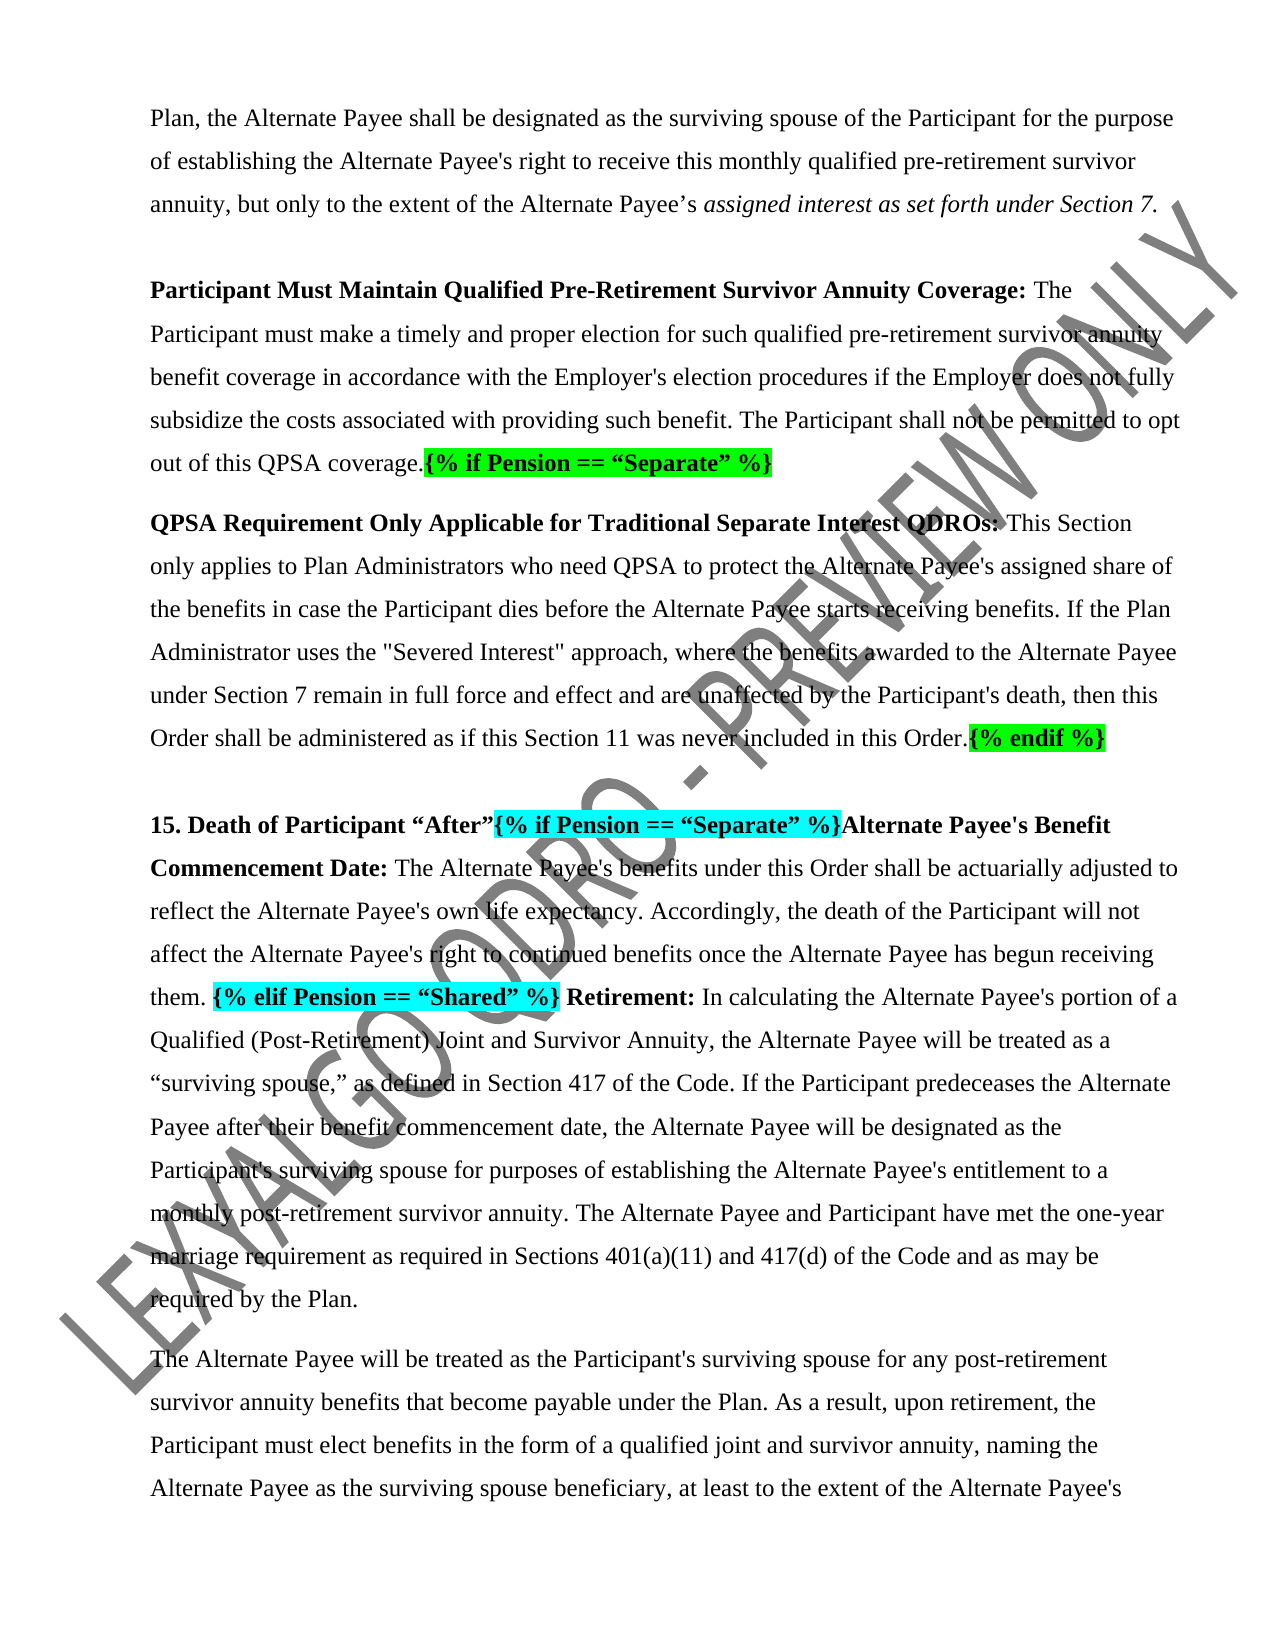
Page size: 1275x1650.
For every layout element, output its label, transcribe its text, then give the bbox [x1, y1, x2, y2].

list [150, 103, 1181, 218]
text QPSA Requirement Only Applicable for Traditional Separate Interest QDROs: This Section only applies to Plan Administrators who need QPSA to protect the Alternate Payee's assigned share of the benefits in case the Participant dies before the Alternate Payee starts receiving benefits. If the Plan Administrator uses the "Severed Interest" approach, where the benefits awarded to the Alternate Payee under Section 7 remain in full force and effect and are unaffected by the Participant's death, then this Order shall be administered as if this Section 11 was never included in this Order.{% endif %} [150, 508, 1181, 752]
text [150, 1344, 1181, 1502]
list Death of Participant “After”{% if Pension == “Separate” %}Alternate Payee's Benefit Commencement Date: The Alternate Payee's benefits under this Order shall be actuarially adjusted to reflect the Alternate Payee's own life expectancy. Accordingly, the death of the Participant will not affect the Alternate Payee's right to continued benefits once the Alternate Payee has begun receiving them. {% elif Pension == “Shared” %} Retirement: In calculating the Alternate Payee's portion of a Qualified (Post-Retirement) Joint and Survivor Annuity, the Alternate Payee will be treated as a “surviving spouse,” as defined in Section 417 of the Code. If the Participant predeceases the Alternate Payee after their benefit commencement date, the Alternate Payee will be designated as the Participant's surviving spouse for purposes of establishing the Alternate Payee's entitlement to a monthly post-retirement survivor annuity. The Alternate Payee and Participant have met the one-year marriage requirement as required in Sections 401(a)(11) and 417(d) of the Code and as may be required by the Plan. [150, 810, 1181, 1313]
text Participant Must Maintain Qualified Pre-Retirement Survivor Annuity Coverage: The Participant must make a timely and proper election for such qualified pre-retirement survivor annuity benefit coverage in accordance with the Employer's election procedures if the Employer does not fully subsidize the costs associated with providing such benefit. The Participant shall not be permitted to opt out of this QPSA coverage.{% if Pension == “Separate” %} [150, 276, 1181, 477]
